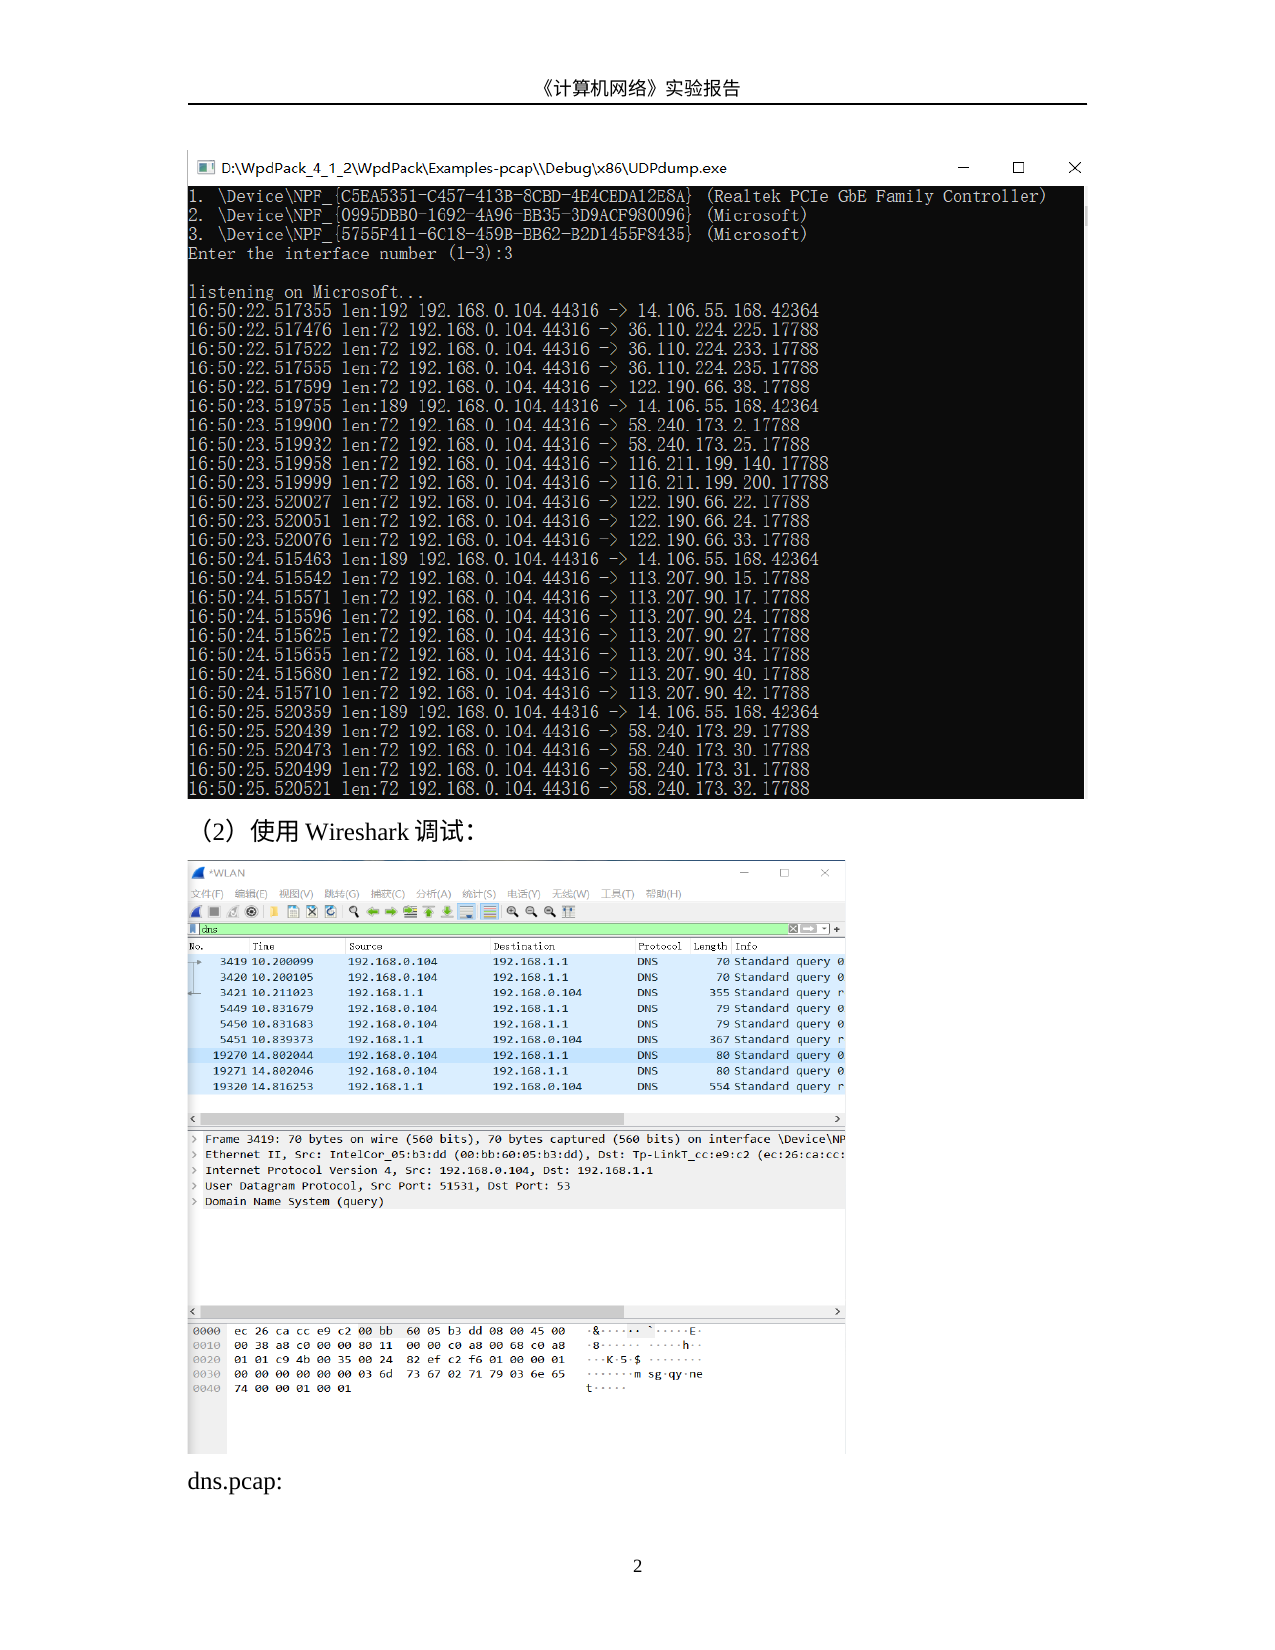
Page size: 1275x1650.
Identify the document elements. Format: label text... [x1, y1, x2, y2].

text dns.pcap: [187, 1466, 1087, 1495]
picture [187, 150, 1088, 799]
text （2）使用Wireshark调试： [187, 811, 1087, 848]
picture [187, 860, 846, 1454]
